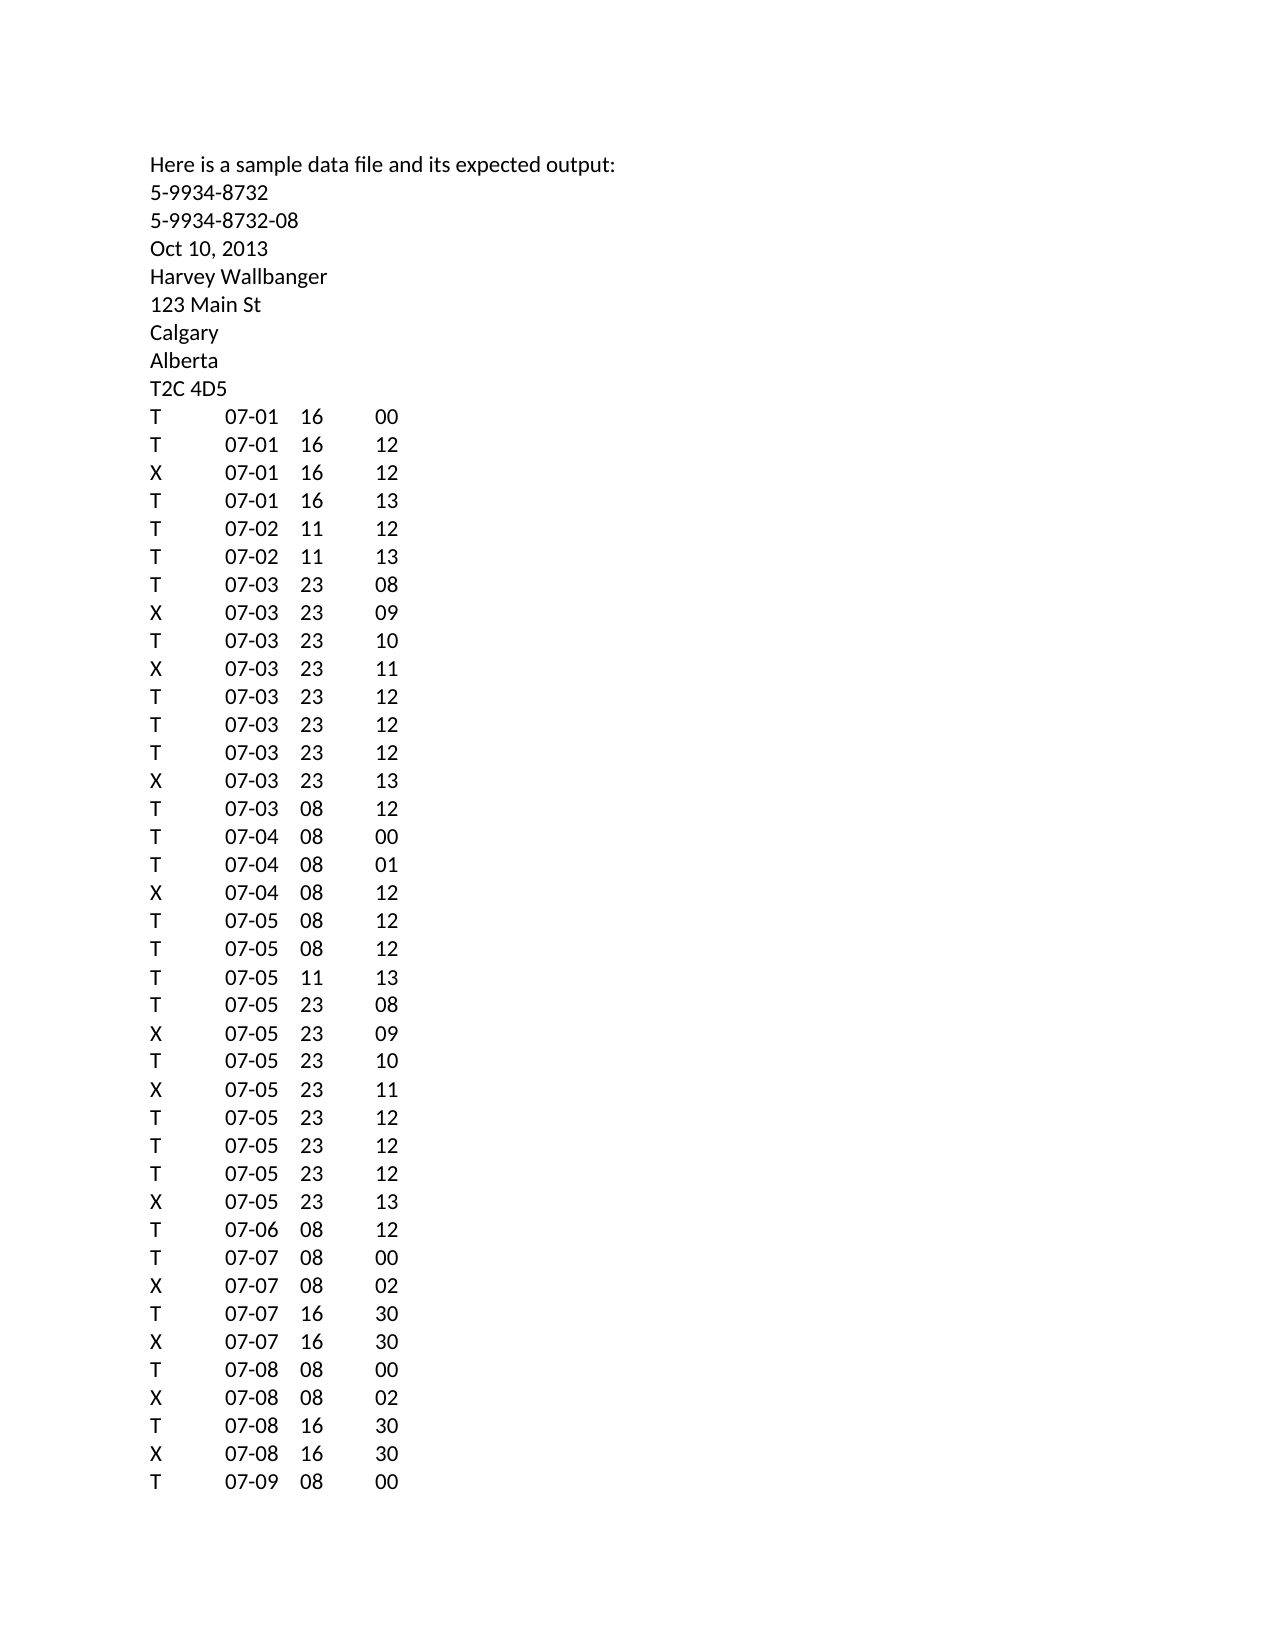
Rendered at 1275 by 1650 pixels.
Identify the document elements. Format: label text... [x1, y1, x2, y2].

text T 07-08 08 00 [150, 1355, 1125, 1383]
text T 07-08 16 30 [150, 1411, 1125, 1439]
text X 07-03 23 09 [150, 598, 1125, 626]
text T 07-05 23 12 [150, 1131, 1125, 1159]
text X 07-08 08 02 [150, 1383, 1125, 1411]
text T 07-02 11 12 [150, 514, 1125, 542]
text X 07-07 08 02 [150, 1271, 1125, 1299]
text T 07-05 23 10 [150, 1047, 1125, 1075]
text T 07-05 08 12 [150, 934, 1125, 963]
text T 07-03 23 12 [150, 682, 1125, 710]
text T 07-09 08 00 [150, 1467, 1125, 1495]
text T 07-01 16 00 [150, 402, 1125, 430]
text T 07-07 16 30 [150, 1299, 1125, 1327]
text X 07-05 23 09 [150, 1019, 1125, 1047]
text T 07-01 16 13 [150, 486, 1125, 514]
text T 07-05 23 12 [150, 1159, 1125, 1187]
text X 07-03 23 11 [150, 654, 1125, 682]
text T 07-02 11 13 [150, 542, 1125, 570]
text T 07-03 23 10 [150, 626, 1125, 654]
text T 07-05 08 12 [150, 907, 1125, 934]
text X 07-08 16 30 [150, 1439, 1125, 1467]
text T 07-04 08 00 [150, 822, 1125, 851]
text X 07-07 16 30 [150, 1327, 1125, 1355]
text Oct 10, 2013 [150, 234, 1125, 262]
text X 07-03 23 13 [150, 766, 1125, 794]
text T 07-07 08 00 [150, 1243, 1125, 1271]
text X 07-05 23 13 [150, 1187, 1125, 1215]
text X 07-04 08 12 [150, 878, 1125, 907]
text T 07-03 23 12 [150, 710, 1125, 738]
text T2C 4D5 [150, 374, 1125, 402]
text T 07-03 23 12 [150, 738, 1125, 766]
text 123 Main St [150, 290, 1125, 318]
text T 07-06 08 12 [150, 1215, 1125, 1243]
text Alberta [150, 346, 1125, 374]
text 5-9934-8732-08 [150, 206, 1125, 234]
text X 07-01 16 12 [150, 458, 1125, 486]
text T 07-04 08 01 [150, 851, 1125, 878]
text Here is a sample data file and its expected output: [150, 150, 1125, 178]
text T 07-03 23 08 [150, 570, 1125, 598]
text T 07-03 08 12 [150, 794, 1125, 822]
text T 07-05 11 13 [150, 963, 1125, 991]
text 5-9934-8732 [150, 178, 1125, 206]
text Harvey Wallbanger [150, 262, 1125, 290]
text X 07-05 23 11 [150, 1075, 1125, 1103]
text T 07-05 23 08 [150, 991, 1125, 1019]
text Calgary [150, 318, 1125, 346]
text T 07-05 23 12 [150, 1103, 1125, 1131]
text T 07-01 16 12 [150, 430, 1125, 458]
